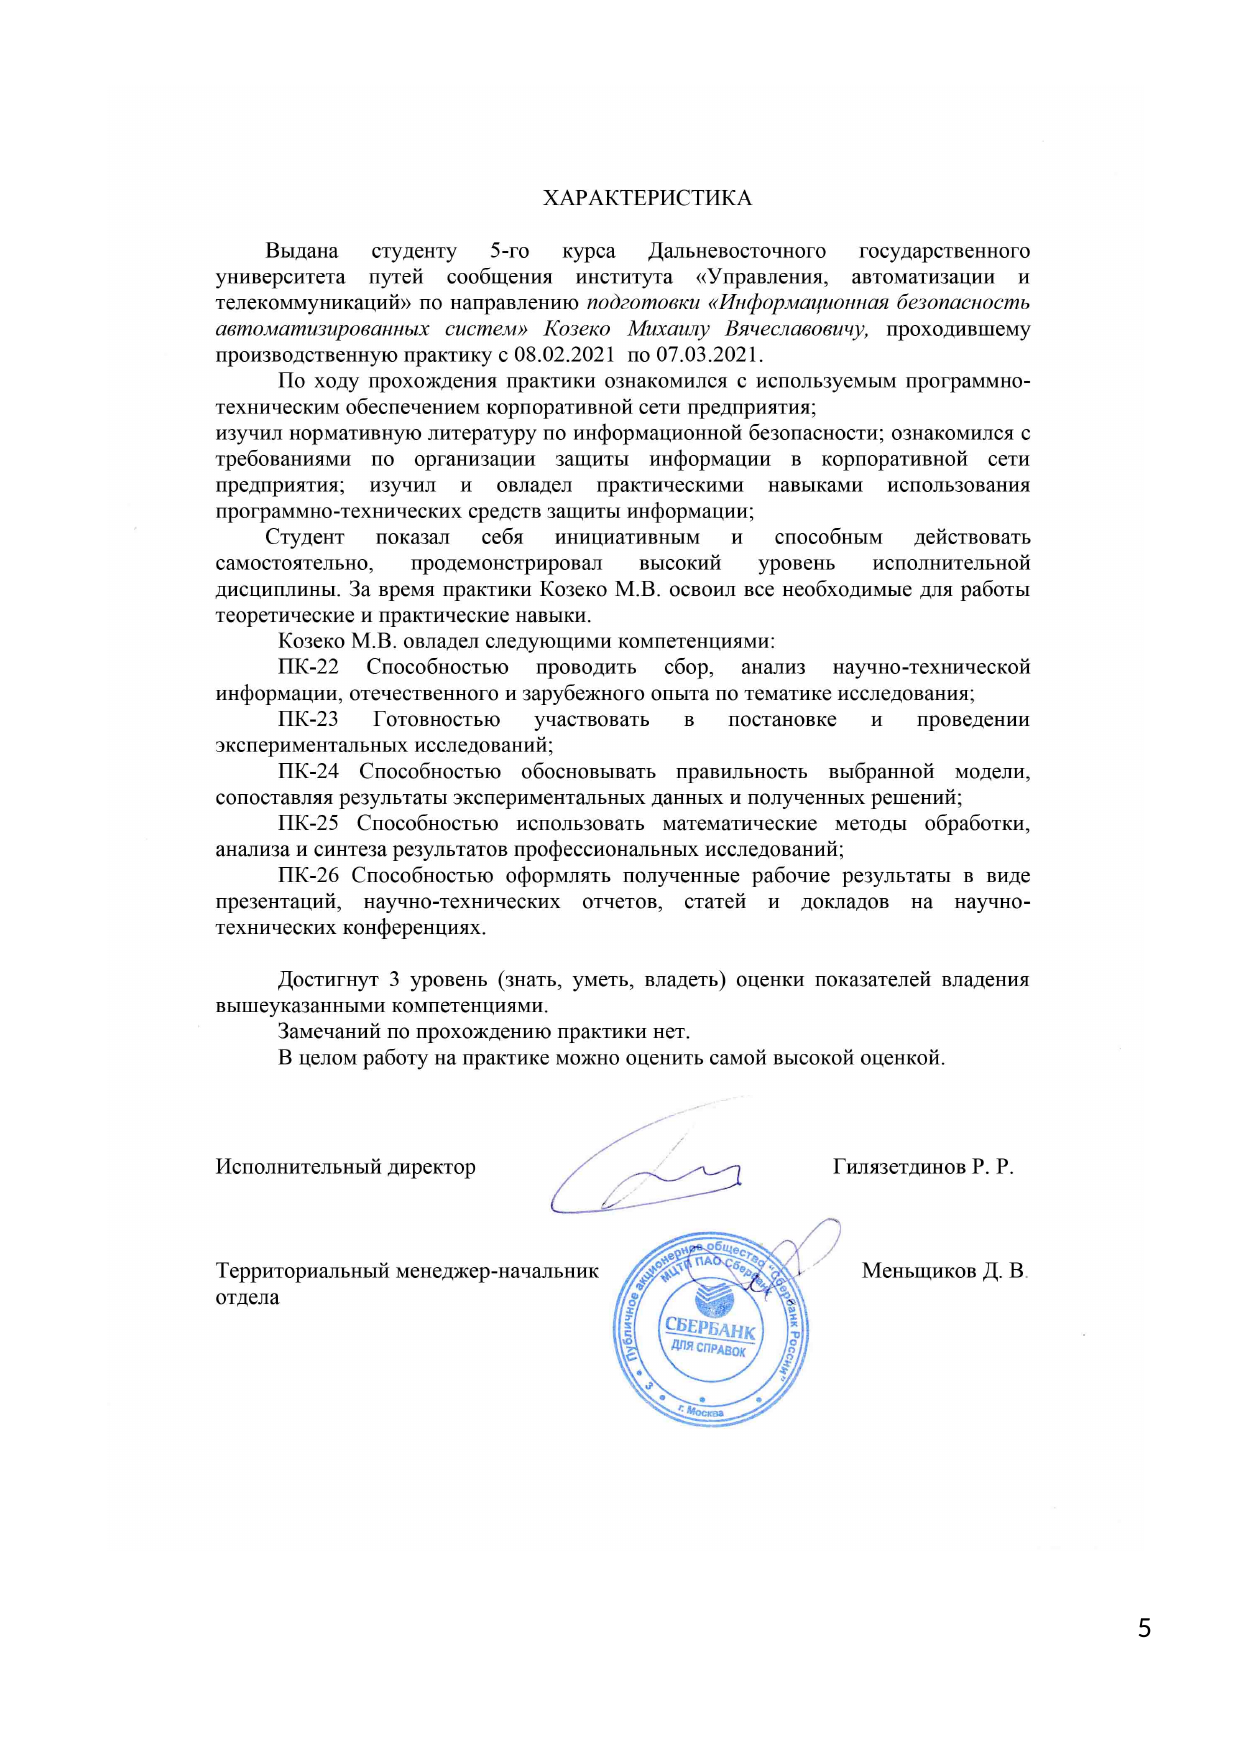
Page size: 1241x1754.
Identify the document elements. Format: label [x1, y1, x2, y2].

picture [107, 85, 1144, 1551]
